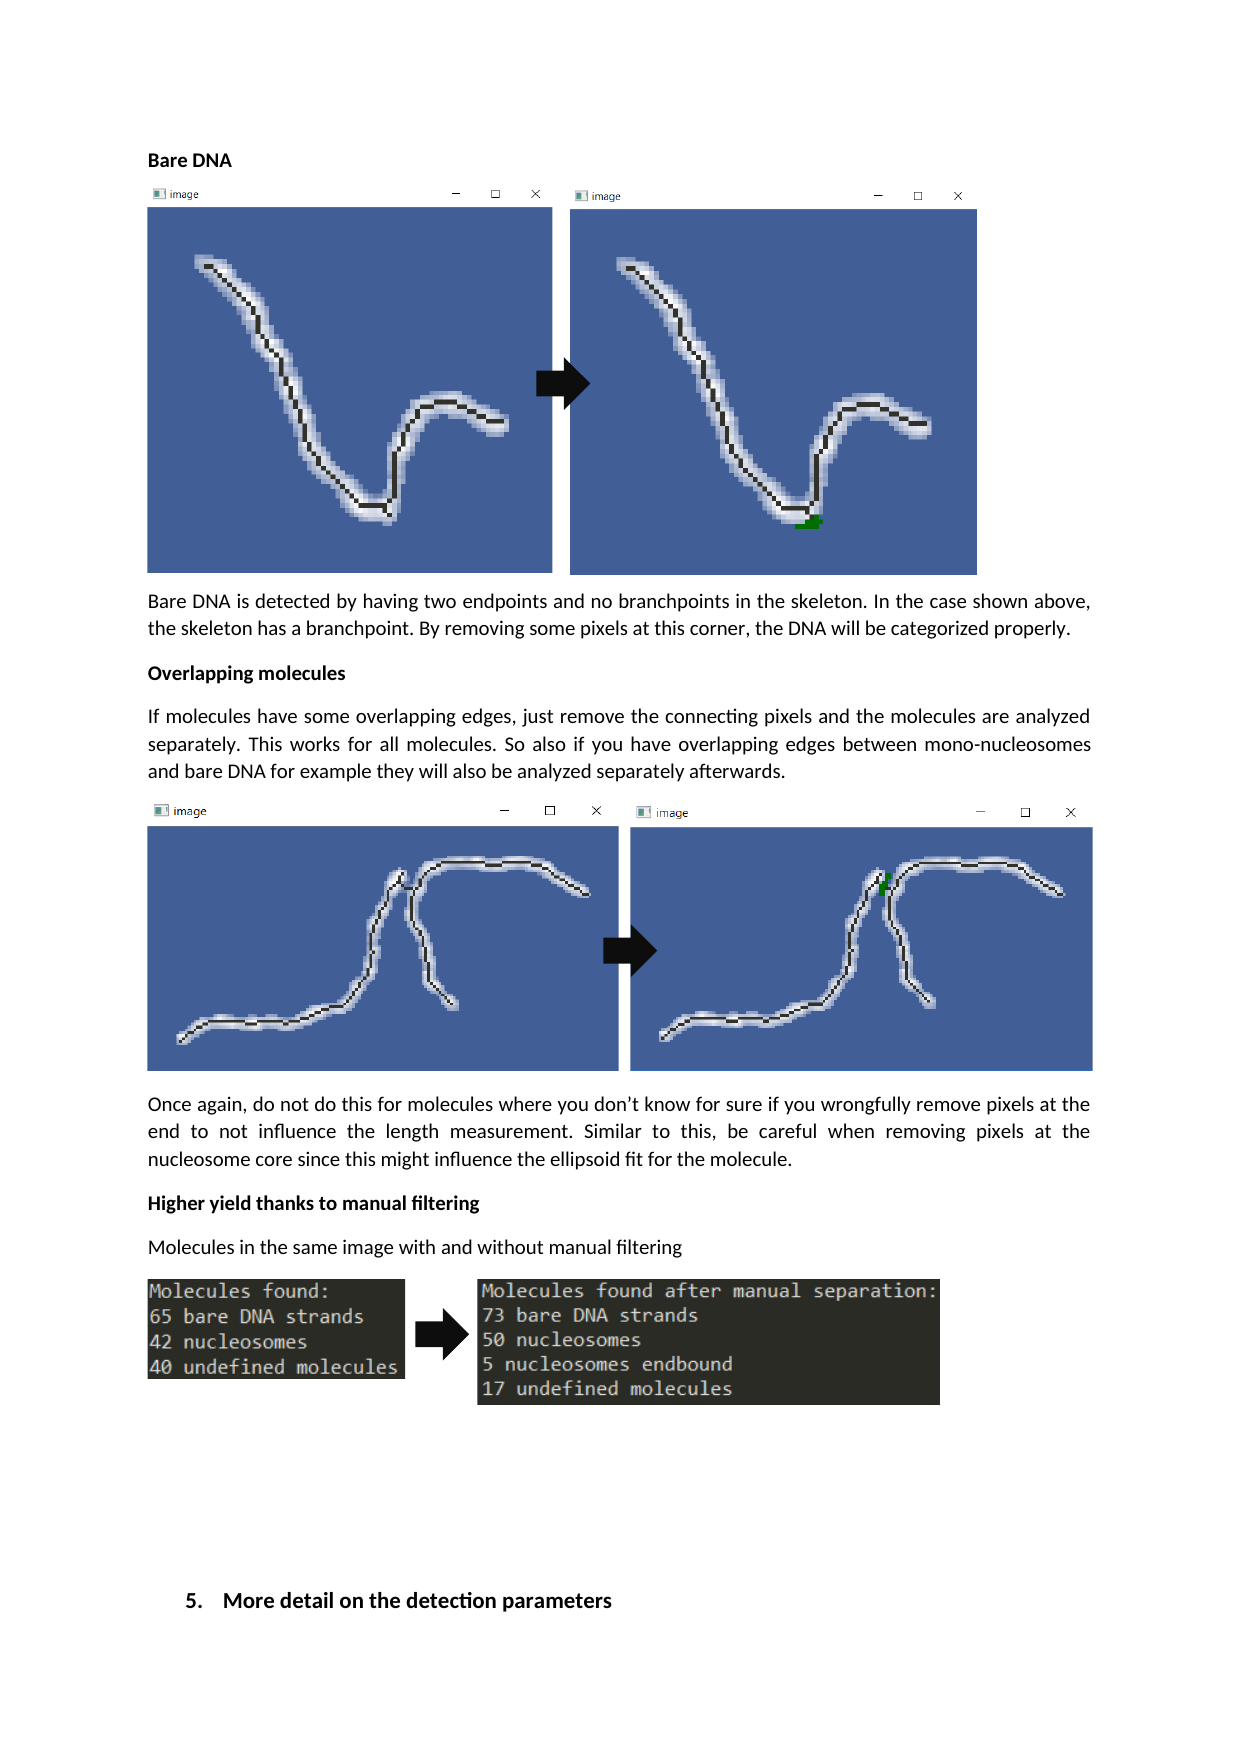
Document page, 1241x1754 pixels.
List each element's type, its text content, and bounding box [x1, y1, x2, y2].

text Once again, do not do this for molecules where you don’t know for sure if you wrongfully remove pixels at the end to not influence the length measurement. Similar to this, be careful when removing pixels at the nucleosome core since this might influence the ellipsoid fit for the molecule. [148, 964, 1093, 1171]
text Overlapping molecules [148, 660, 1093, 685]
list More detail on the detection parameters [185, 1587, 1093, 1615]
picture [570, 185, 977, 575]
picture [147, 796, 619, 1071]
text Bare DNA is detected by having two endpoints and no branchpoints in the skeleton. In the case shown above, the skeleton has a branchpoint. By removing some pixels at this corner, the DNA will be categorized properly. [148, 588, 1093, 641]
picture [147, 1279, 406, 1379]
text Bare DNA [148, 148, 1093, 173]
text Higher yield thanks to manual filtering [148, 1190, 1093, 1216]
picture [477, 1279, 940, 1405]
text If molecules have some overlapping edges, just remove the connecting pixels and the molecules are analyzed separately. This works for all molecules. So also if you have overlapping edges between mono-nucleosomes and bare DNA for example they will also be analyzed separately afterwards. [148, 704, 1093, 784]
text Molecules in the same image with and without manual filtering [148, 1234, 1093, 1259]
picture [147, 182, 553, 573]
picture [630, 798, 1093, 1071]
